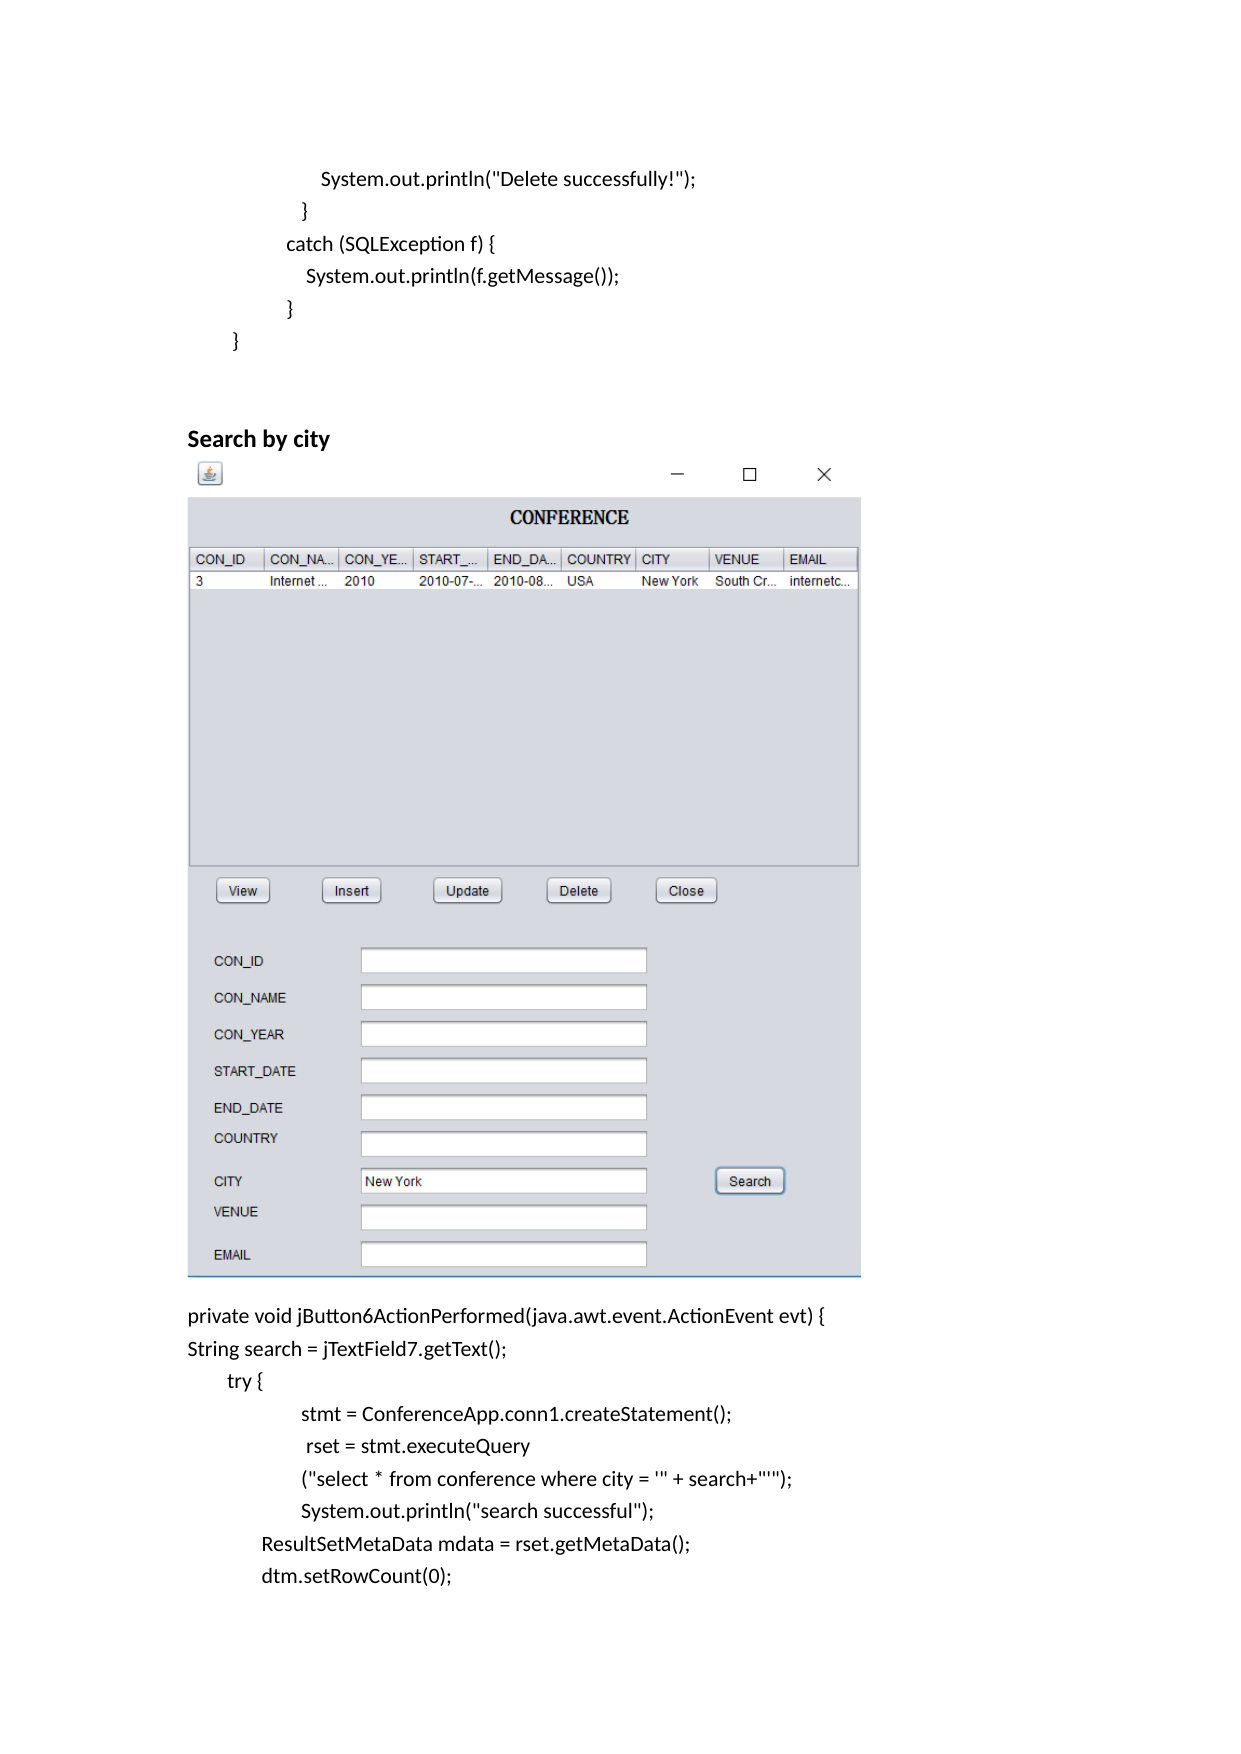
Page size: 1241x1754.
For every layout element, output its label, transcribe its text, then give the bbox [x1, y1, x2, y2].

text ResultSetMetaData mdata = rset.getMetaData(); [187, 1527, 1053, 1559]
text catch (SQLException f) { [187, 227, 1053, 259]
text System.out.println(f.getMessage()); [187, 259, 1053, 292]
text dtm.setRowCount(0); [187, 1559, 1053, 1592]
text } [187, 292, 1053, 324]
text Search by city [187, 422, 1053, 454]
text private void jButton6ActionPerformed(java.awt.event.ActionEvent evt) { [187, 1299, 1053, 1332]
text System.out.println("search successful"); [187, 1494, 1053, 1527]
text } [187, 324, 1053, 357]
text String search = jTextField7.getText(); [187, 1332, 1053, 1364]
text stmt = ConferenceApp.conn1.createStatement(); [187, 1397, 1053, 1429]
text ("select * from conference where city = '" + search+"'"); [187, 1462, 1053, 1494]
picture [187, 454, 861, 1278]
text try { [187, 1364, 1053, 1397]
text } [187, 194, 1053, 227]
text rset = stmt.executeQuery [187, 1429, 1053, 1462]
text System.out.println("Delete successfully!"); [187, 162, 1053, 194]
